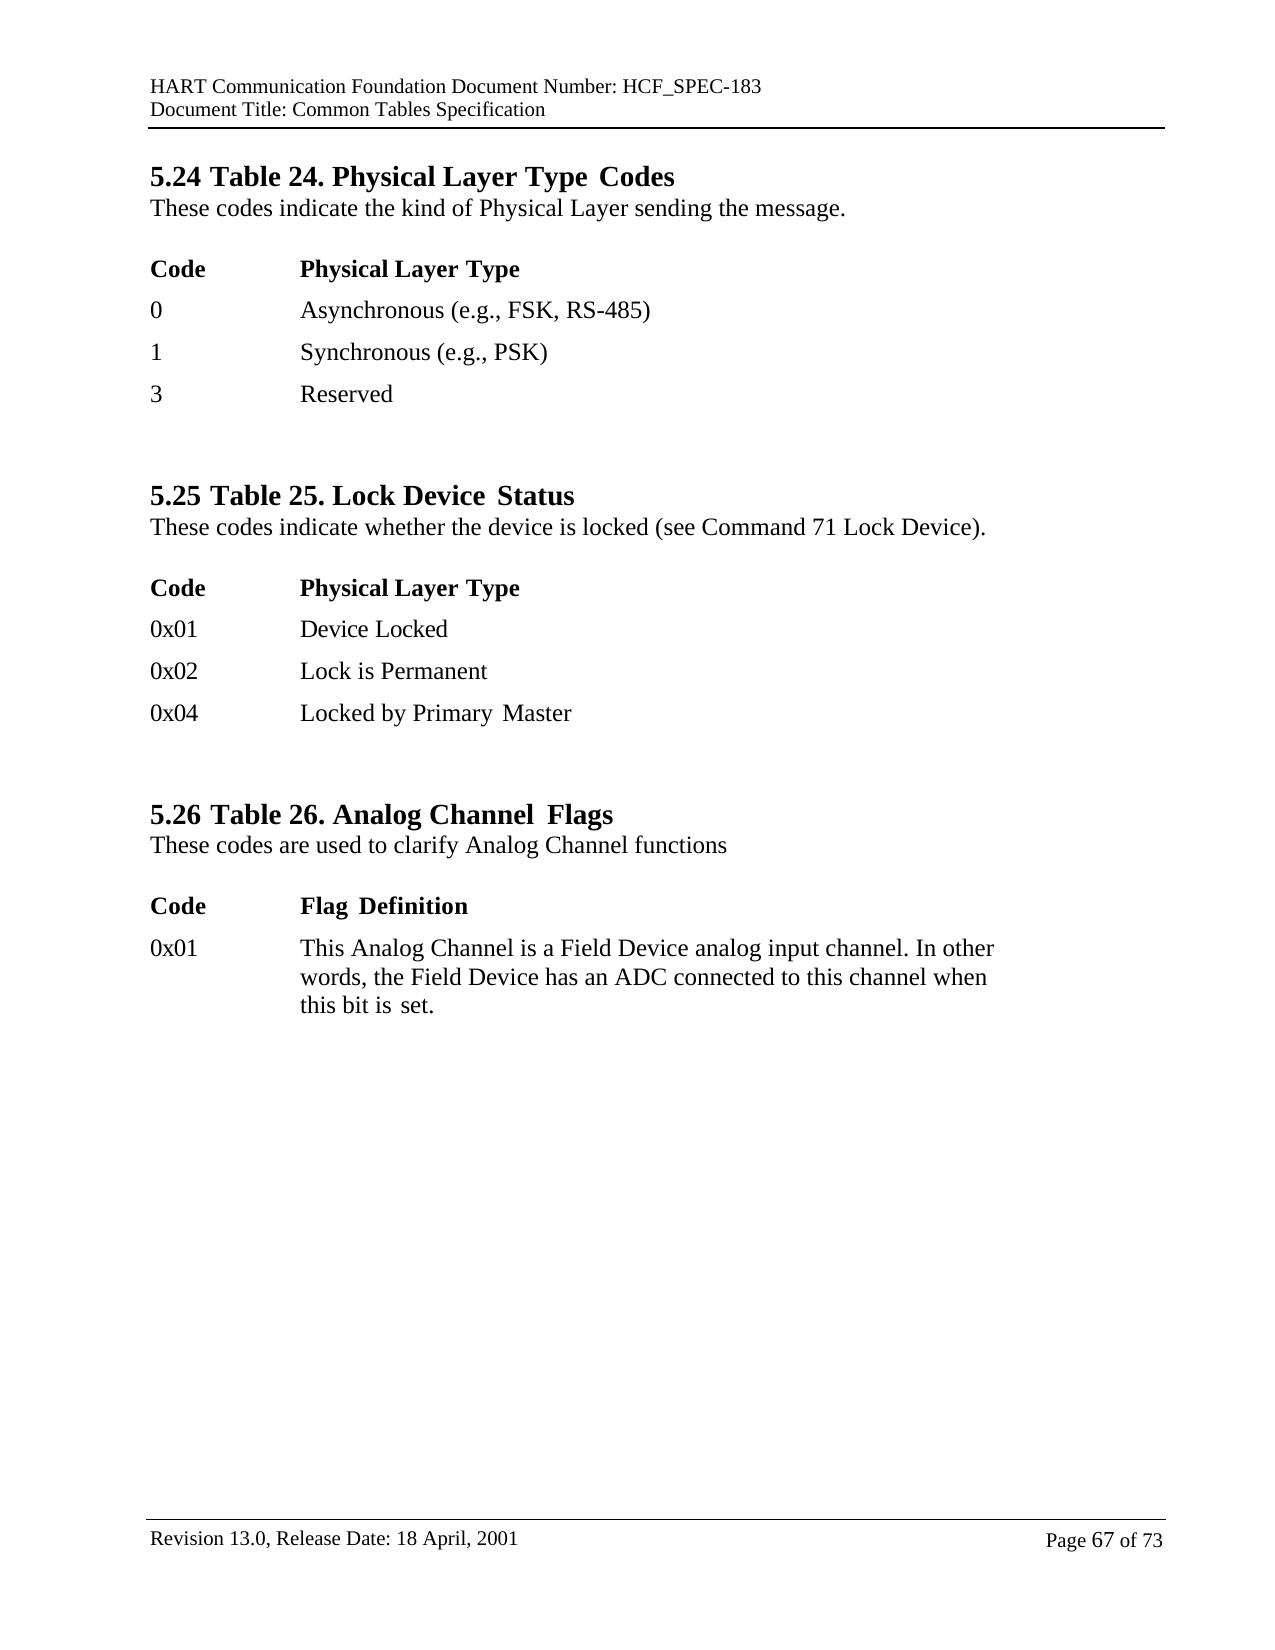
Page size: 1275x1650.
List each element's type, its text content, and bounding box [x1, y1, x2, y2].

subtitle Table 25. Lock Device Status [150, 479, 1177, 512]
text 0x01 Device Locked [150, 614, 1177, 643]
text 3 Reserved [150, 379, 1177, 407]
text 0x01 This Analog Channel is a Field Device analog input channel. In other words, the Field Device has an ADC connected to this channel when this bit is set. [150, 933, 1002, 1019]
subtitle Code Physical Layer Type [150, 573, 1177, 601]
text 0x04 Locked by Primary Master [150, 698, 1177, 726]
text These codes indicate the kind of Physical Layer sending the message. [150, 193, 1177, 222]
list Asynchronous (e.g., FSK, RS-485) [150, 295, 1177, 324]
subtitle Code Physical Layer Type [150, 254, 1177, 282]
list Synchronous (e.g., PSK) [150, 337, 1177, 366]
text 0x02 Lock is Permanent [150, 656, 1177, 685]
text These codes indicate whether the device is locked (see Command 71 Lock Device). [150, 512, 1177, 541]
subtitle Code Flag Definition [150, 891, 1177, 920]
subtitle Table 26. Analog Channel Flags [150, 798, 1177, 831]
text These codes are used to clarify Analog Channel functions [150, 831, 1177, 860]
subtitle Table 24. Physical Layer Type Codes [150, 160, 1177, 193]
